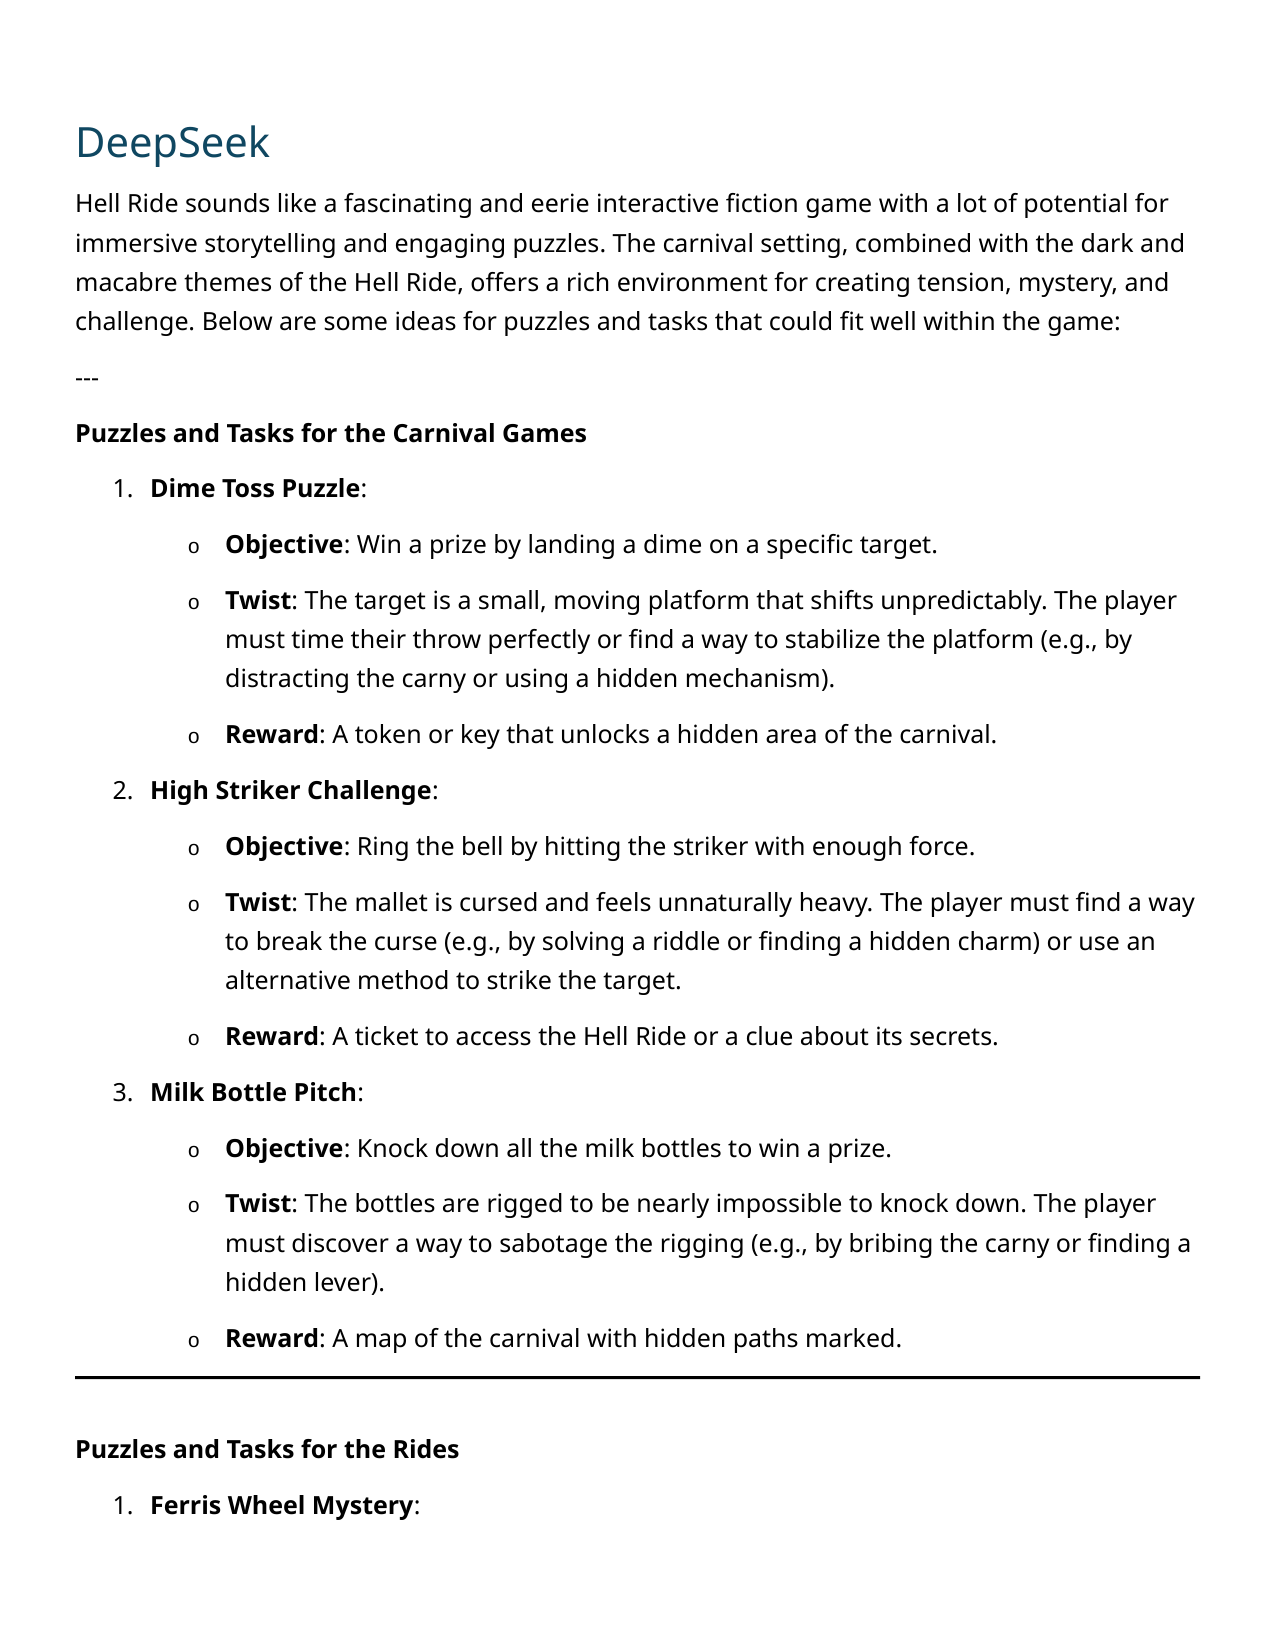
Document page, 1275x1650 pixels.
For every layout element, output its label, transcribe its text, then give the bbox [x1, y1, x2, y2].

list High Striker Challenge: [112, 773, 1200, 807]
list Twist: The target is a small, moving platform that shifts unpredictably. The player must time their throw perfectly or find a way to stabilize the platform (e.g., by distracting the carny or using a hidden mechanism). [187, 583, 1200, 695]
list Reward: A token or key that unlocks a hidden area of the carnival. [187, 717, 1200, 751]
list Twist: The mallet is cursed and feels unnaturally heavy. The player must find a way to break the curse (e.g., by solving a riddle or finding a hidden charm) or use an alternative method to strike the target. [187, 884, 1200, 997]
list Twist: The bottles are rigged to be nearly impossible to knock down. The player must discover a way to sabotage the rigging (e.g., by bribing the carny or finding a hidden lever). [187, 1186, 1200, 1298]
list Milk Bottle Pitch: [112, 1074, 1200, 1108]
list Objective: Win a prize by landing a dime on a specific target. [187, 527, 1200, 561]
list Ferris Wheel Mystery: [112, 1488, 1200, 1522]
text Puzzles and Tasks for the Rides [75, 1432, 1200, 1466]
text --- [75, 359, 1200, 393]
text Puzzles and Tasks for the Carnival Games [75, 415, 1200, 449]
list Dime Toss Puzzle: [112, 471, 1200, 505]
text Hell Ride sounds like a fascinating and eerie interactive fiction game with a lot of potential for immersive storytelling and engaging puzzles. The carnival setting, combined with the dark and macabre themes of the Hell Ride, offers a rich environment for creating tension, mystery, and challenge. Below are some ideas for puzzles and tasks that could fit well within the game: [75, 186, 1200, 338]
list Reward: A map of the carnival with hidden paths marked. [187, 1320, 1200, 1354]
subtitle DeepSeek [75, 112, 1200, 169]
list Objective: Knock down all the milk bottles to win a prize. [187, 1130, 1200, 1164]
list Objective: Ring the bell by hitting the striker with enough force. [187, 828, 1200, 863]
list Reward: A ticket to access the Hell Ride or a clue about its secrets. [187, 1018, 1200, 1053]
